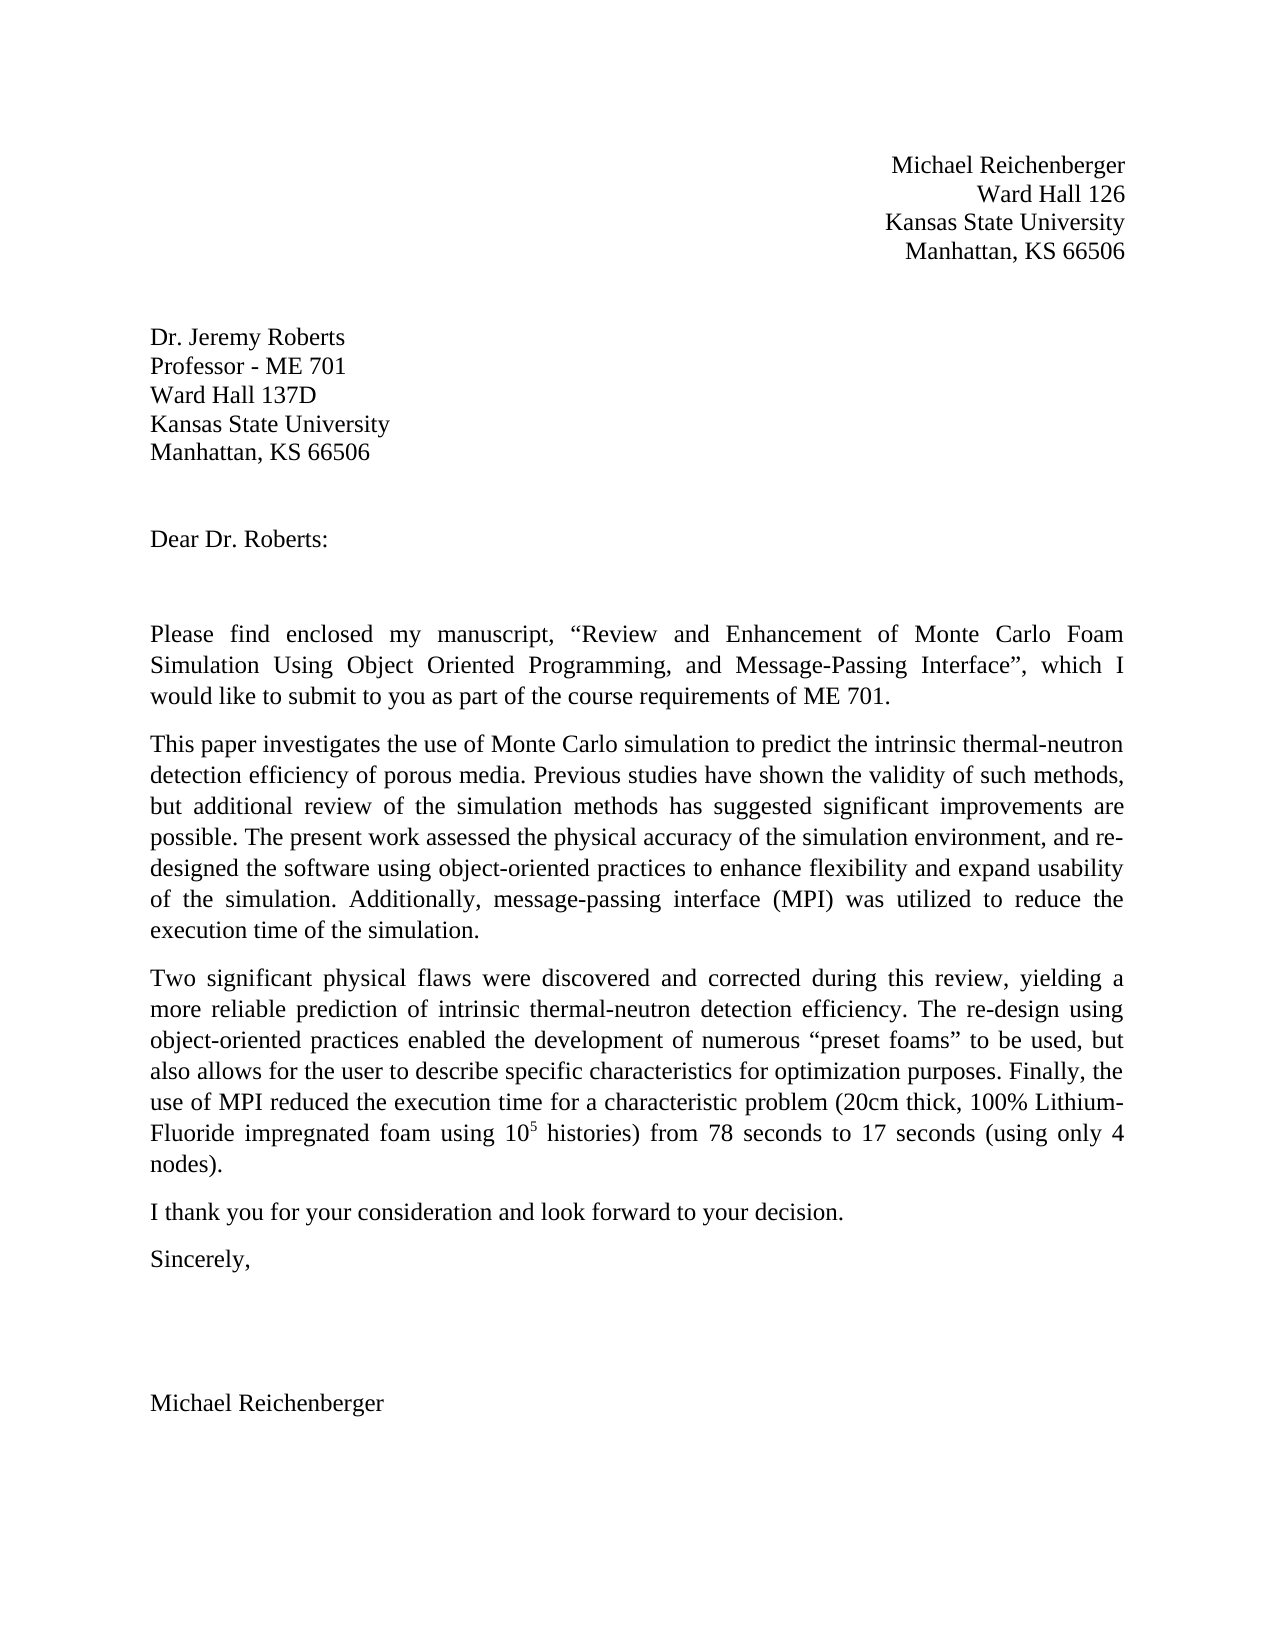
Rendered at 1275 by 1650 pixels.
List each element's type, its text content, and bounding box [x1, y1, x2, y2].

text Michael Reichenberger [150, 1388, 1125, 1416]
text Please find enclosed my manuscript, “Review and Enhancement of Monte Carlo Foam Simulation Using Object Oriented Programming, and Message-Passing Interface”, which I would like to submit to you as part of the course requirements of ME 701. [150, 619, 1125, 710]
text Kansas State University [150, 207, 1125, 236]
text Ward Hall 126 [150, 179, 1125, 207]
text Dear Dr. Roberts: [150, 524, 1125, 552]
text Manhattan, KS 66506 [150, 236, 1125, 265]
text Sincerely, [150, 1244, 1125, 1273]
text I thank you for your consideration and look forward to your decision. [150, 1197, 1125, 1226]
text Manhattan, KS 66506 [150, 437, 1125, 466]
text Professor - ME 701 [150, 351, 1125, 380]
text Michael Reichenberger [150, 150, 1125, 179]
text Dr. Jeremy Roberts [150, 322, 1125, 351]
text Ward Hall 137D [150, 380, 1125, 409]
text Two significant physical flaws were discovered and corrected during this review, yielding a more reliable prediction of intrinsic thermal-neutron detection efficiency. The re-design using object-oriented practices enabled the development of numerous “preset foams” to be used, but also allows for the user to describe specific characteristics for optimization purposes. Finally, the use of MPI reduced the execution time for a characteristic problem (20cm thick, 100% Lithium-Fluoride impregnated foam using 105 histories) from 78 seconds to 17 seconds (using only 4 nodes). [150, 963, 1125, 1178]
text This paper investigates the use of Monte Carlo simulation to predict the intrinsic thermal-neutron detection efficiency of porous media. Previous studies have shown the validity of such methods, but additional review of the simulation methods has suggested significant improvements are possible. The present work assessed the physical accuracy of the simulation environment, and re-designed the software using object-oriented practices to enhance flexibility and expand usability of the simulation. Additionally, message-passing interface (MPI) was utilized to reduce the execution time of the simulation. [150, 729, 1125, 944]
text Kansas State University [150, 409, 1125, 437]
